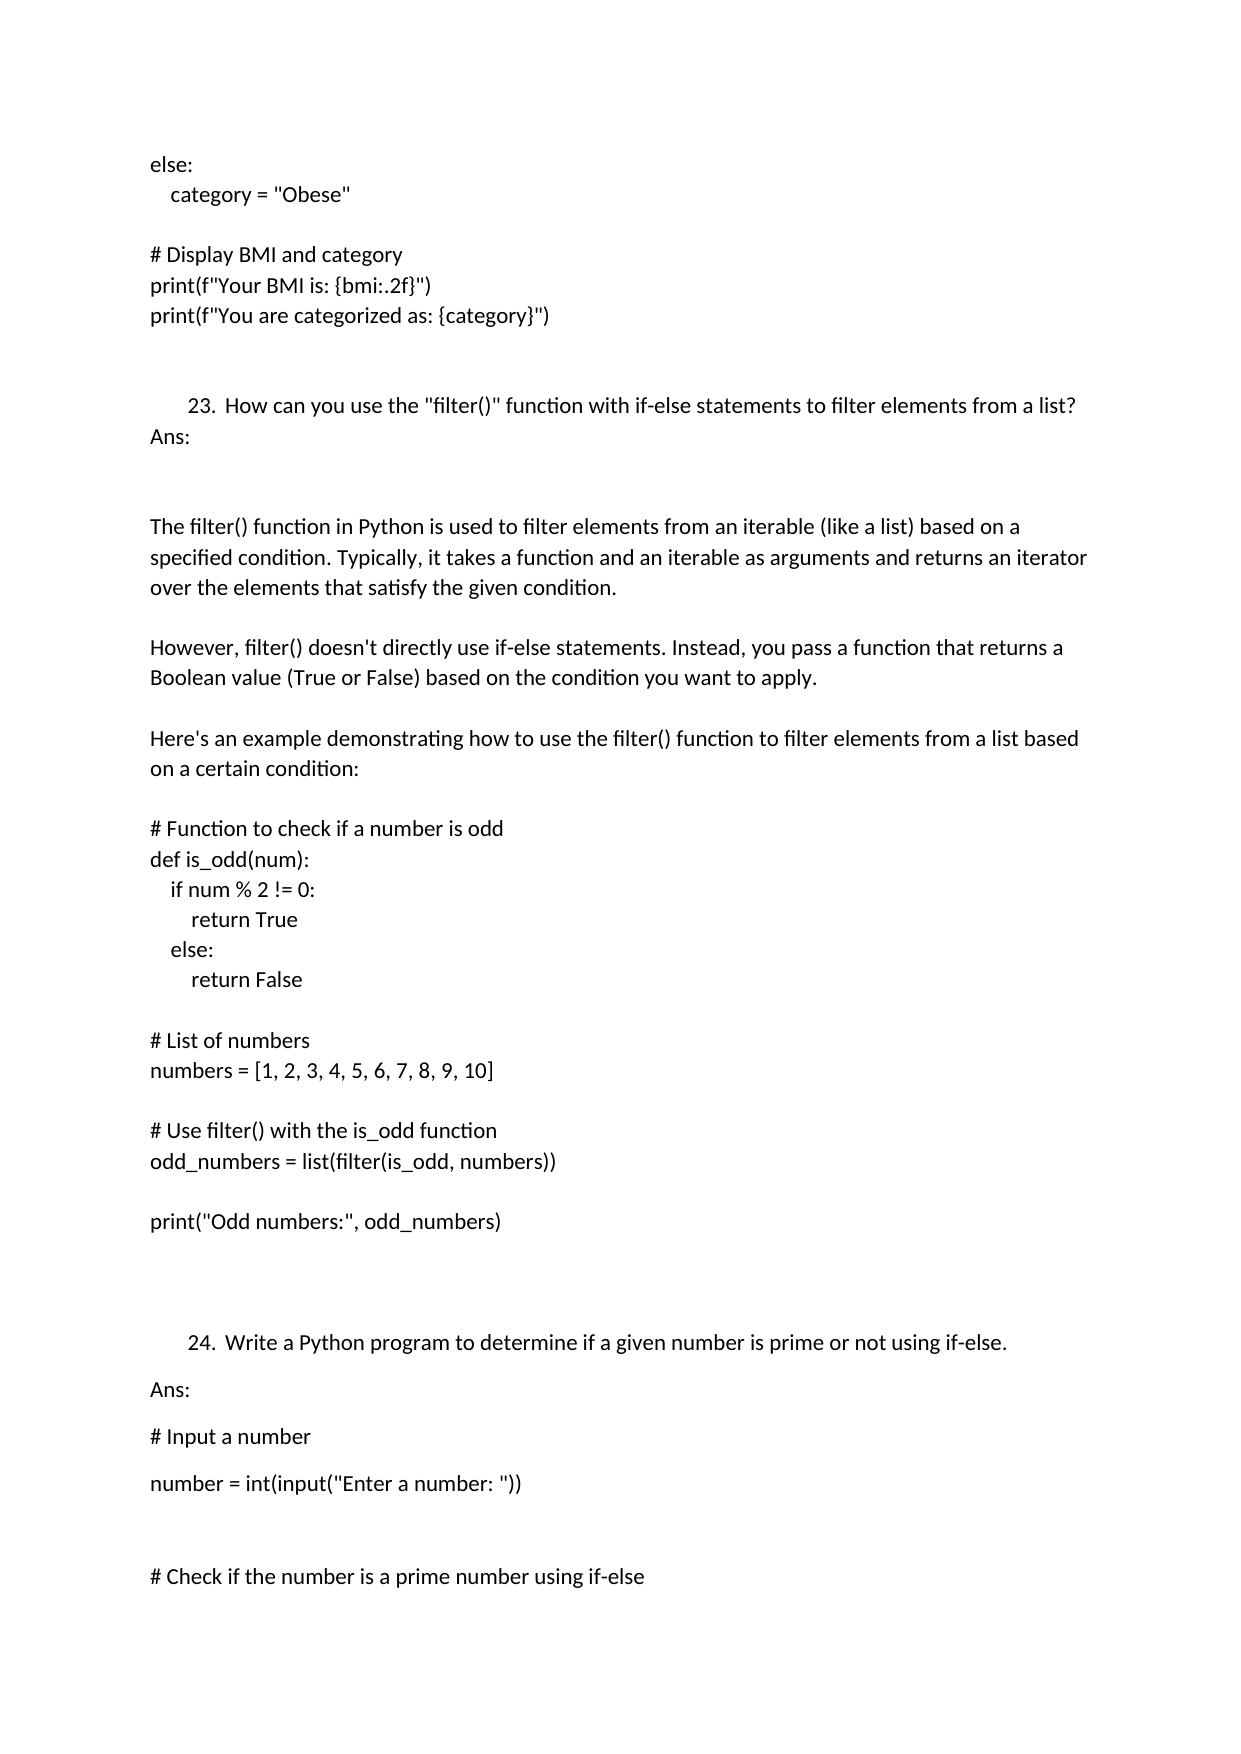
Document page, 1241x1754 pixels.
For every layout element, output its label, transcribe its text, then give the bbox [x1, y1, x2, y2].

text print(f"You are categorized as: {category}") [150, 301, 1090, 329]
text The filter() function in Python is used to filter elements from an iterable (like a list) based on a specified condition. Typically, it takes a function and an iterable as arguments and returns an iterator over the elements that satisfy the given condition. [150, 512, 1090, 601]
text if num % 2 != 0: [150, 875, 1090, 903]
text # Check if the number is a prime number using if-else [150, 1562, 1090, 1591]
text Here's an example demonstrating how to use the filter() function to filter elements from a list based on a certain condition: [150, 724, 1090, 782]
text Ans: [150, 1375, 1090, 1403]
text else: [150, 150, 1090, 178]
text odd_numbers = list(filter(is_odd, numbers)) [150, 1147, 1090, 1175]
text However, filter() doesn't directly use if-else statements. Instead, you pass a function that returns a Boolean value (True or False) based on the condition you want to apply. [150, 633, 1090, 692]
list How can you use the "filter()" function with if-else statements to filter elements from a list? [187, 392, 1090, 420]
text category = "Obese" [150, 180, 1090, 208]
text # List of numbers [150, 1026, 1090, 1054]
text # Function to check if a number is odd [150, 814, 1090, 843]
text print(f"Your BMI is: {bmi:.2f}") [150, 271, 1090, 299]
list Write a Python program to determine if a given number is prime or not using if-else. [187, 1328, 1090, 1356]
text # Display BMI and category [150, 241, 1090, 269]
text def is_odd(num): [150, 845, 1090, 873]
text return True [150, 905, 1090, 933]
text numbers = [1, 2, 3, 4, 5, 6, 7, 8, 9, 10] [150, 1056, 1090, 1084]
text return False [150, 966, 1090, 994]
text number = int(input("Enter a number: ")) [150, 1469, 1090, 1497]
text Ans: [150, 422, 1090, 450]
text print("Odd numbers:", odd_numbers) [150, 1207, 1090, 1235]
text # Input a number [150, 1422, 1090, 1450]
text else: [150, 935, 1090, 963]
text # Use filter() with the is_odd function [150, 1117, 1090, 1145]
